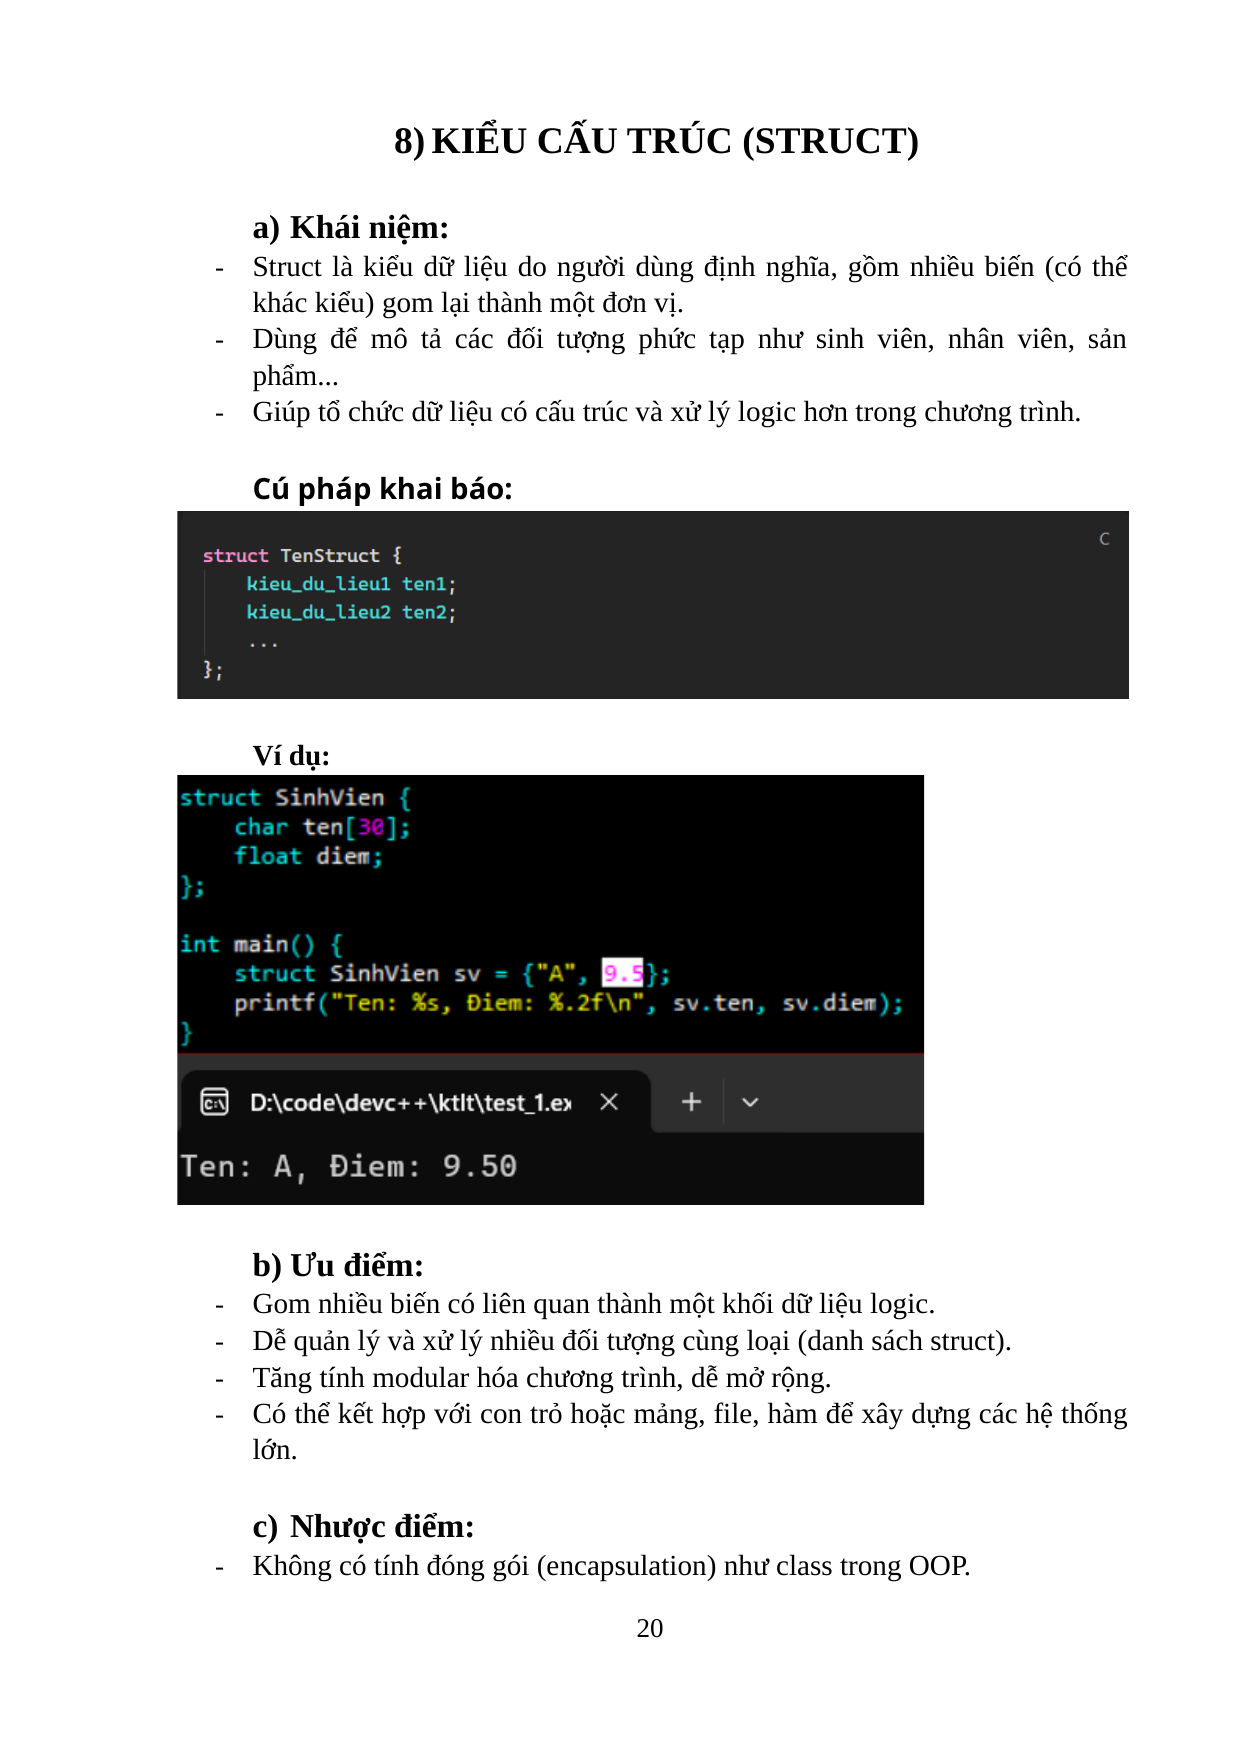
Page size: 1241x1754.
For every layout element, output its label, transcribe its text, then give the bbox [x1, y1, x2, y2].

text Tăng tính modular hóa chương trình, dễ mở rộng. [215, 1360, 1129, 1393]
subtitle Ưu điểm: [252, 1245, 1129, 1283]
text Cú pháp khai báo: [252, 468, 1129, 508]
text Dùng để mô tả các đối tượng phức tạp như sinh viên, nhân viên, sản phẩm... [215, 322, 1129, 391]
text Ví dụ: [252, 738, 1129, 772]
subtitle Nhược điểm: [252, 1506, 1129, 1544]
text Dễ quản lý và xử lý nhiều đối tượng cùng loại (danh sách struct). [215, 1323, 1129, 1357]
picture [177, 511, 1129, 699]
text Struct là kiểu dữ liệu do người dùng định nghĩa, gồm nhiều biến (có thể khác kiểu) gom lại thành một đơn vị. [215, 249, 1129, 318]
subtitle Kiểu cấu trúc (struct) [184, 118, 1129, 161]
picture [177, 775, 925, 1205]
text Không có tính đóng gói (encapsulation) như class trong OOP. [215, 1548, 1129, 1581]
text Có thể kết hợp với con trỏ hoặc mảng, file, hàm để xây dựng các hệ thống lớn. [215, 1396, 1129, 1466]
subtitle Khái niệm: [252, 207, 1129, 245]
text Gom nhiều biến có liên quan thành một khối dữ liệu logic. [215, 1287, 1129, 1320]
text Giúp tổ chức dữ liệu có cấu trúc và xử lý logic hơn trong chương trình. [215, 394, 1129, 428]
